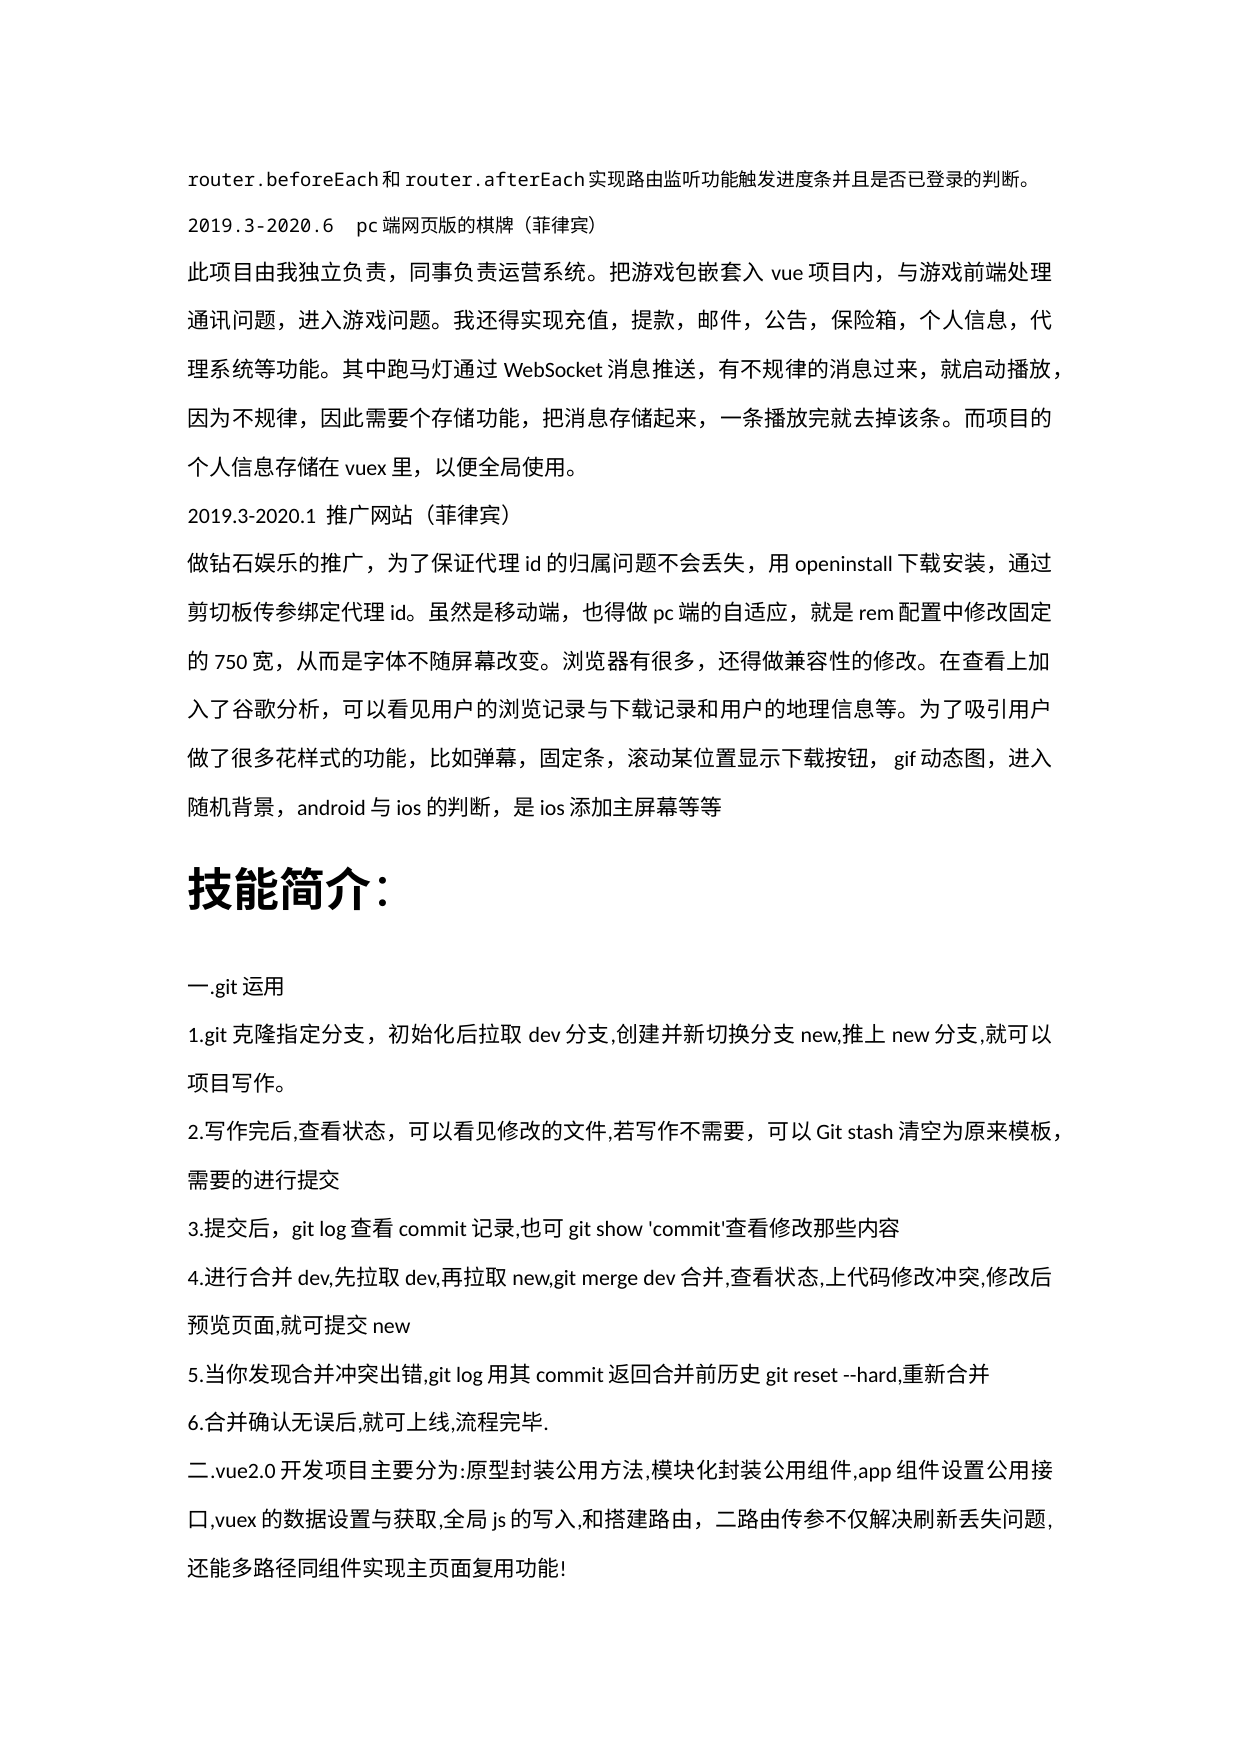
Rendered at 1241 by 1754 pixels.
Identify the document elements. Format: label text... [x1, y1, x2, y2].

text 5.当你发现合并冲突出错,git log 用其commit返回合并前历史git reset --hard,重新合并 [187, 1356, 1053, 1389]
text 3.提交后，git log查看commit记录,也可git show 'commit'查看修改那些内容 [187, 1211, 1053, 1243]
text 2019.3-2020.6 pc端网页版的棋牌（菲律宾） [187, 208, 1053, 241]
text 一.git运用 [187, 968, 1053, 1001]
text 技能简介： [187, 838, 1053, 935]
text 6.合并确认无误后,就可上线,流程完毕. [187, 1405, 1053, 1437]
text 此项目由我独立负责，同事负责运营系统。把游戏包嵌套入vue项目内，与游戏前端处理通讯问题，进入游戏问题。我还得实现充值，提款，邮件，公告，保险箱，个人信息，代理系统等功能。其中跑马灯通过WebSocket消息推送，有不规律的消息过来，就启动播放，因为不规律，因此需要个存储功能，把消息存储起来，一条播放完就去掉该条。而项目的个人信息存储在vuex里，以便全局使用。 [187, 254, 1053, 482]
text 2019.3-2020.1 推广网站（菲律宾） [187, 497, 1053, 530]
text 做钻石娱乐的推广，为了保证代理id的归属问题不会丢失，用openinstall下载安装，通过剪切板传参绑定代理id。虽然是移动端，也得做pc端的自适应，就是rem配置中修改固定的750宽，从而是字体不随屏幕改变。浏览器有很多，还得做兼容性的修改。在查看上加入了谷歌分析，可以看见用户的浏览记录与下载记录和用户的地理信息等。为了吸引用户，做了很多花样式的功能，比如弹幕，固定条，滚动某位置显示下载按钮，gif动态图，进入随机背景，android与ios的判断，是ios添加主屏幕等等 [187, 546, 1053, 822]
text 4.进行合并dev,先拉取dev,再拉取new,git merge dev合并,查看状态,上代码修改冲突,修改后预览页面,就可提交new [187, 1259, 1053, 1341]
text 二.vue2.0开发项目主要分为:原型封装公用方法,模块化封装公用组件,app组件设置公用接口,vuex的数据设置与获取,全局js的写入,和搭建路由，二路由传参不仅解决刷新丢失问题,还能多路径同组件实现主页面复用功能! [187, 1453, 1053, 1583]
text 1.git克隆指定分支，初始化后拉取dev分支,创建并新切换分支new,推上new分支,就可以项目写作。 [187, 1017, 1053, 1098]
text 2.写作完后,查看状态，可以看见修改的文件,若写作不需要，可以Git stash清空为原来模板，需要的进行提交 [187, 1114, 1053, 1195]
